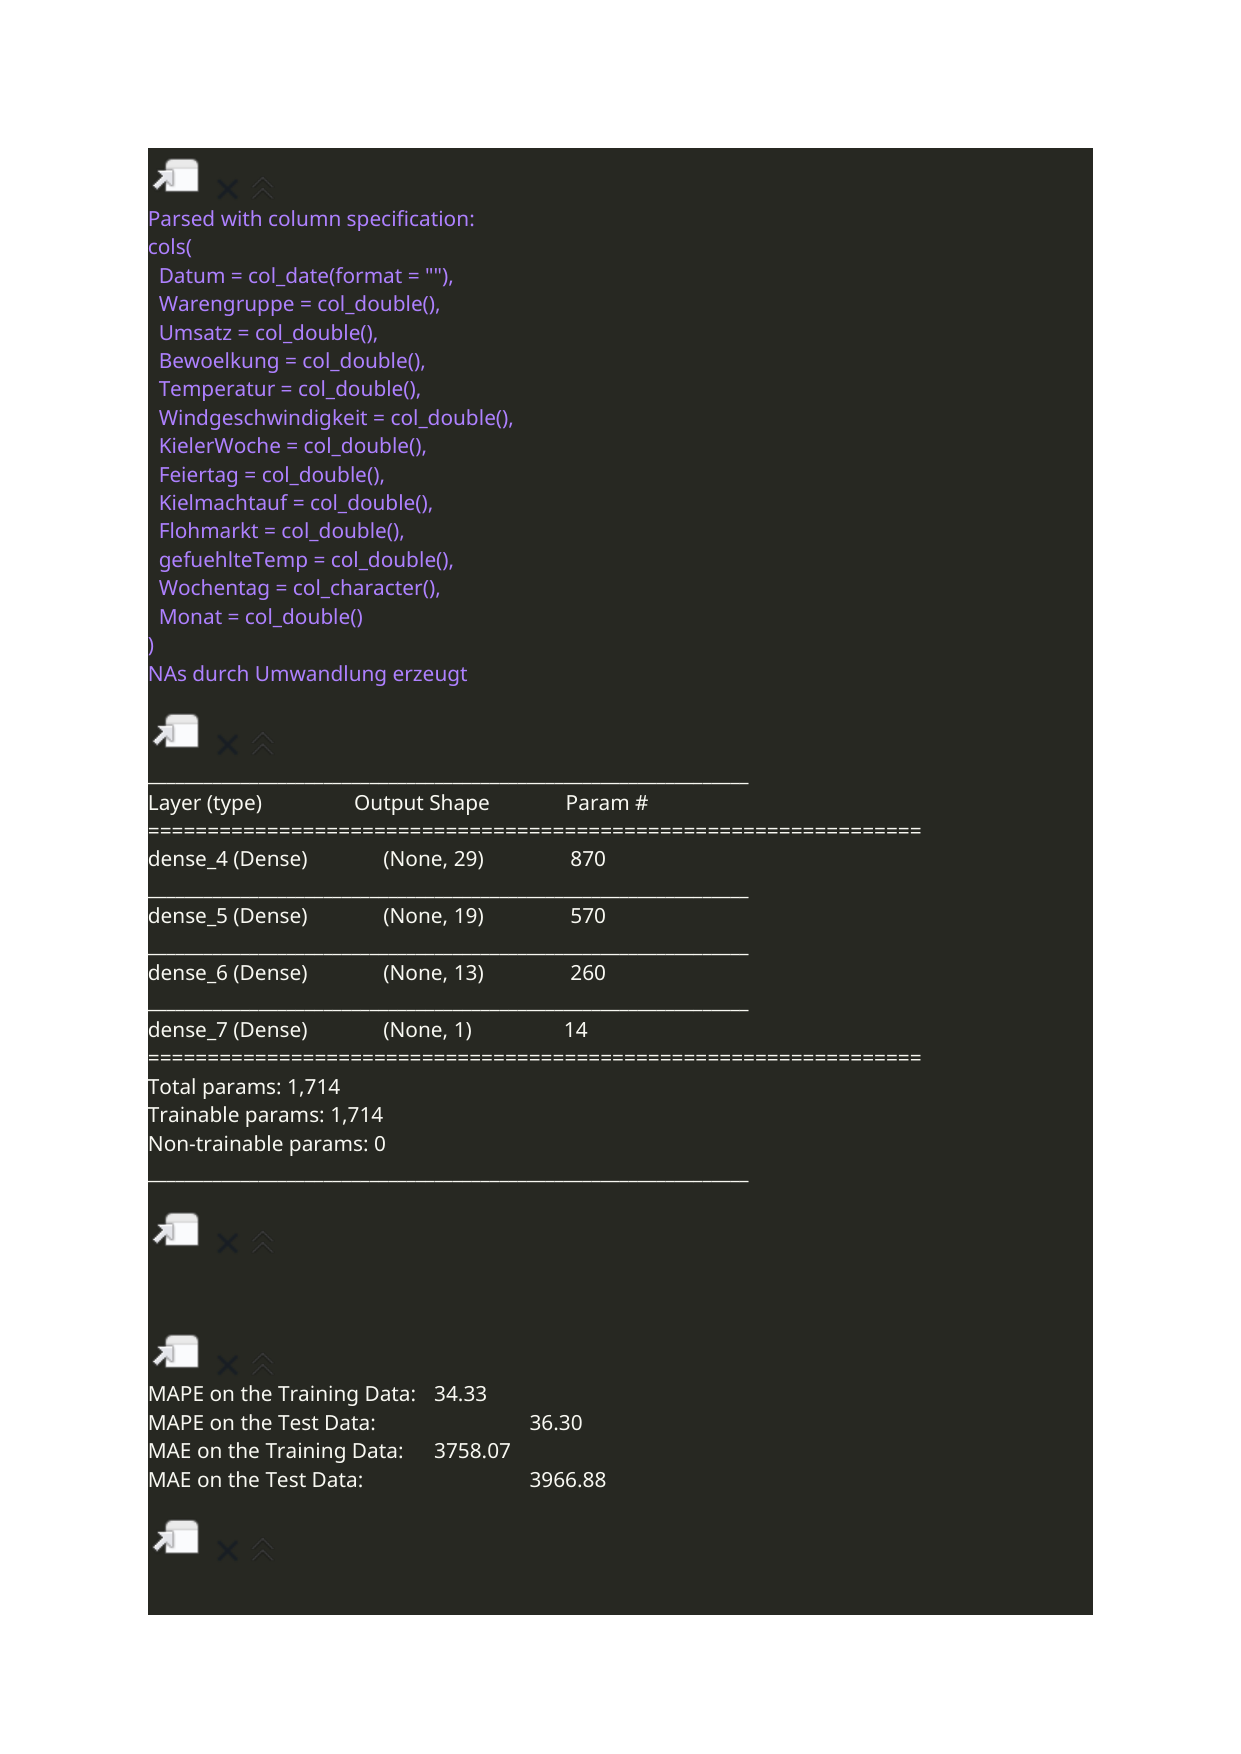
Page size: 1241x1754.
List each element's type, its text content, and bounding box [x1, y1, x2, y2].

text _________________________________________________________________ [148, 1157, 1093, 1186]
text dense_5 (Dense) (None, 19) 570 [148, 901, 1093, 930]
text KielerWoche = col_double(), [148, 431, 1093, 460]
text ================================================================= [148, 1043, 1093, 1072]
text dense_4 (Dense) (None, 29) 870 [148, 844, 1093, 873]
text Umsatz = col_double(), [148, 318, 1093, 346]
picture [147, 1201, 280, 1258]
text Non-trainable params: 0 [148, 1129, 1093, 1157]
text Warengruppe = col_double(), [148, 289, 1093, 318]
picture [147, 702, 280, 760]
text Feiertag = col_double(), [148, 460, 1093, 488]
text ================================================================= [148, 816, 1093, 844]
text dense_6 (Dense) (None, 13) 260 [148, 958, 1093, 987]
picture [147, 1323, 280, 1380]
text MAE on the Test Data: 3966.88 [148, 1465, 1093, 1493]
text Monat = col_double() [148, 602, 1093, 630]
text Datum = col_date(format = ""), [148, 261, 1093, 289]
text Wochentag = col_character(), [148, 573, 1093, 602]
text Flohmarkt = col_double(), [148, 517, 1093, 545]
text Total params: 1,714 [148, 1072, 1093, 1100]
text gefuehlteTemp = col_double(), [148, 545, 1093, 573]
text Bewoelkung = col_double(), [148, 346, 1093, 374]
text MAPE on the Training Data: 34.33 [148, 1379, 1093, 1408]
text dense_7 (Dense) (None, 1) 14 [148, 1015, 1093, 1043]
picture [147, 1508, 280, 1566]
text _________________________________________________________________ [148, 987, 1093, 1015]
text ) [148, 630, 1093, 659]
text NAs durch Umwandlung erzeugt [148, 659, 1093, 687]
text Kielmachtauf = col_double(), [148, 488, 1093, 517]
picture [147, 147, 280, 204]
text Temperatur = col_double(), [148, 374, 1093, 403]
text _________________________________________________________________ [148, 759, 1093, 788]
text Parsed with column specification: [148, 204, 1093, 232]
text MAE on the Training Data: 3758.07 [148, 1436, 1093, 1465]
text MAPE on the Test Data: 36.30 [148, 1408, 1093, 1436]
text Layer (type) Output Shape Param # [148, 788, 1093, 816]
text Windgeschwindigkeit = col_double(), [148, 403, 1093, 431]
text _________________________________________________________________ [148, 873, 1093, 901]
text _________________________________________________________________ [148, 930, 1093, 958]
text Trainable params: 1,714 [148, 1100, 1093, 1129]
text cols( [148, 232, 1093, 261]
